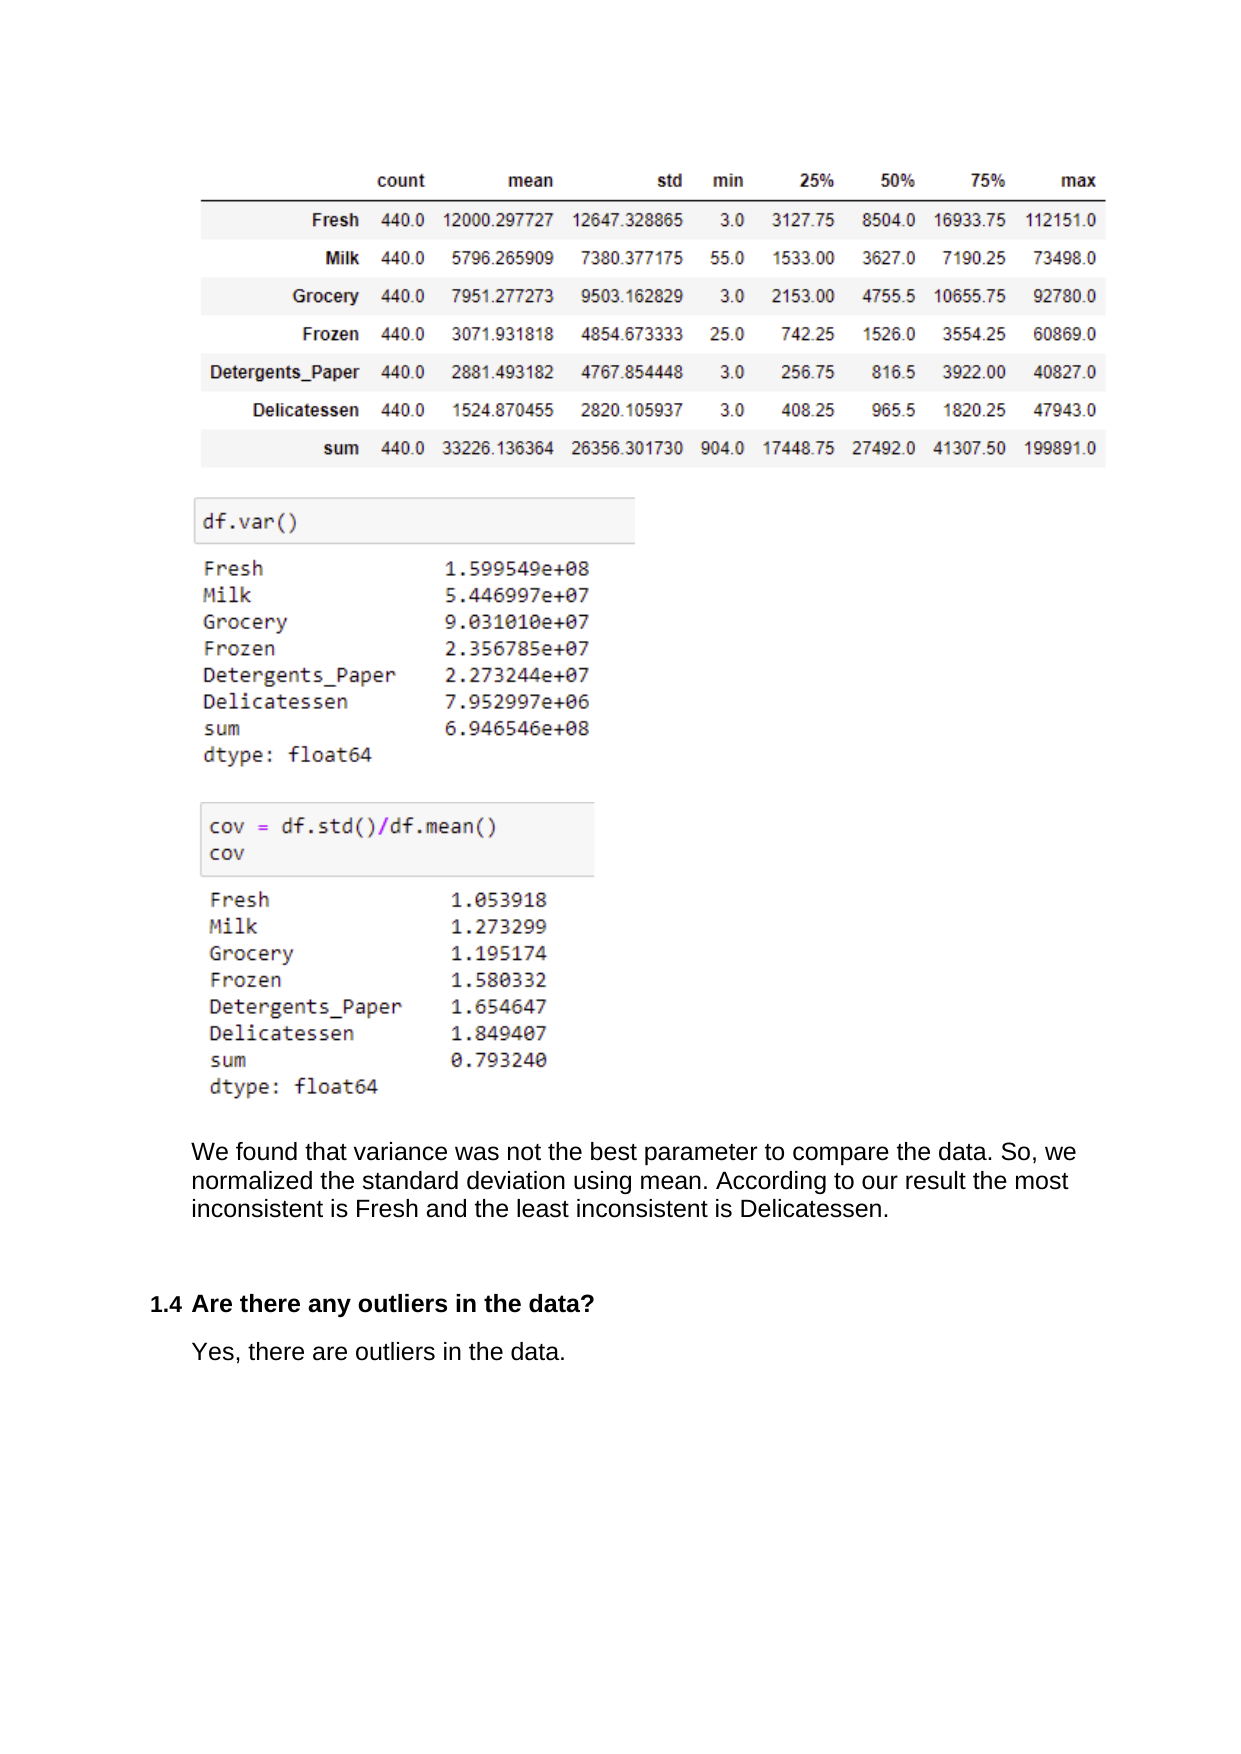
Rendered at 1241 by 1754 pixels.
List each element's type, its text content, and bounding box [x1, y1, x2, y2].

picture [191, 802, 595, 1119]
text Yes, there are outliers in the data. [191, 1337, 1090, 1366]
text We found that variance was not the best parameter to compare the data. So, we normalized the standard deviation using mean. According to our result the most inconsistent is Fresh and the least inconsistent is Delicatessen. [191, 1137, 1090, 1223]
list Are there any outliers in the data? [150, 1289, 1090, 1318]
picture [191, 150, 1132, 478]
picture [191, 496, 635, 784]
